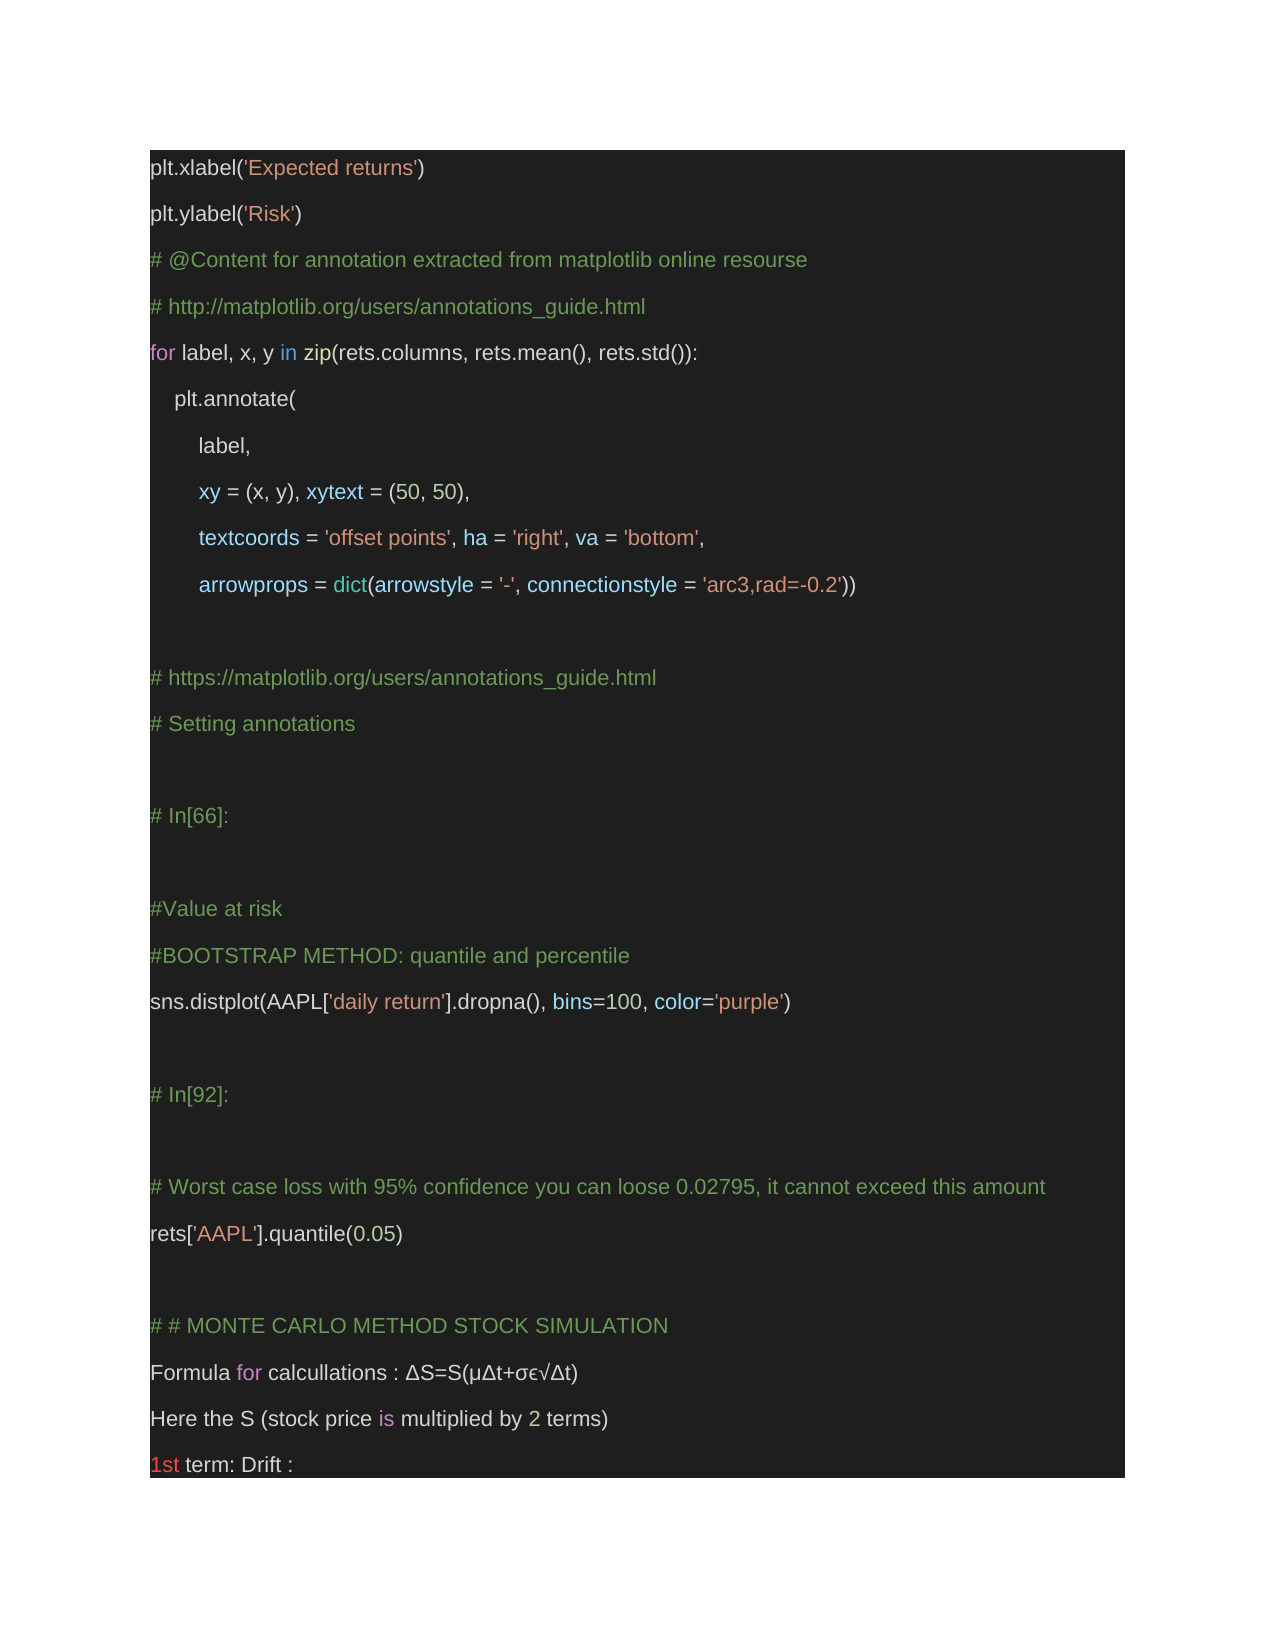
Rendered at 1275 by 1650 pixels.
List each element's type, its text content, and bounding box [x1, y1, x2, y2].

text plt.ylabel('Risk') [150, 196, 1125, 226]
text 1st term: Drift : [150, 1448, 1125, 1478]
text plt.annotate( [150, 382, 1125, 411]
text #Value at risk [150, 892, 1125, 921]
text # @Content for annotation extracted from matplotlib online resourse [150, 243, 1125, 272]
text sns.distplot(AAPL['daily return'].dropna(), bins=100, color='purple') [150, 984, 1125, 1014]
text #BOOTSTRAP METHOD: quantile and percentile [150, 938, 1125, 968]
text plt.xlabel('Expected returns') [150, 150, 1125, 180]
text # In[66]: [150, 799, 1125, 829]
text # Setting annotations [150, 706, 1125, 736]
text rets['AAPL'].quantile(0.05) [150, 1216, 1125, 1246]
text Formula for calcullations : ΔS=S(μΔt+σϵ√Δt) [150, 1355, 1125, 1385]
text # In[92]: [150, 1077, 1125, 1107]
text # # MONTE CARLO METHOD STOCK SIMULATION [150, 1309, 1125, 1338]
text Here the S (stock price is multiplied by 2 terms) [150, 1402, 1125, 1431]
text # https://matplotlib.org/users/annotations_guide.html [150, 660, 1125, 689]
text # Worst case loss with 95% confidence you can loose 0.02795, it cannot exceed this amount [150, 1170, 1125, 1199]
text label, [150, 428, 1125, 458]
text arrowprops = dict(arrowstyle = '-', connectionstyle = 'arc3,rad=-0.2')) [150, 567, 1125, 597]
text for label, x, y in zip(rets.columns, rets.mean(), rets.std()): [150, 335, 1125, 365]
text textcoords = 'offset points', ha = 'right', va = 'bottom', [150, 521, 1125, 551]
text xy = (x, y), xytext = (50, 50), [150, 474, 1125, 504]
text # http://matplotlib.org/users/annotations_guide.html [150, 289, 1125, 319]
